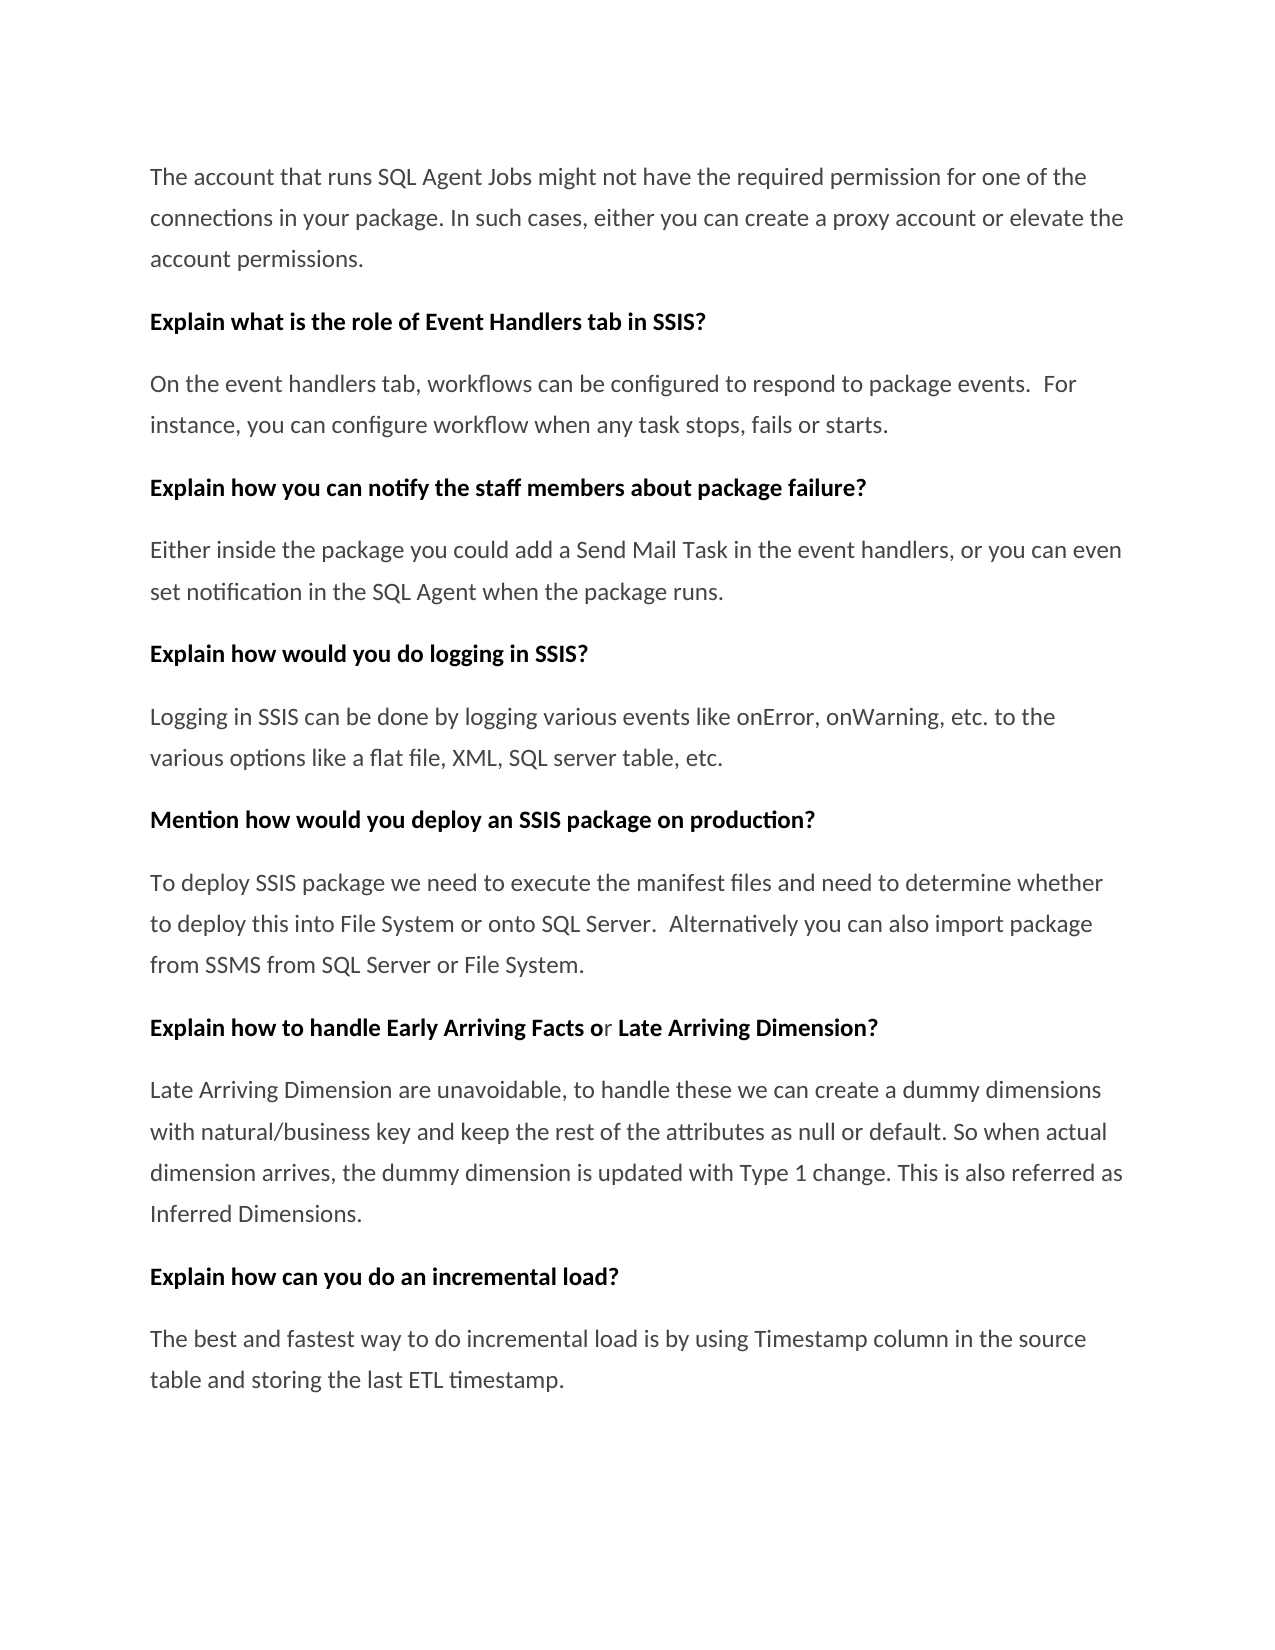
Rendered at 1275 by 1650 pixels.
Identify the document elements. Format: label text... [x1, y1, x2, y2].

text Explain how can you do an incremental load? [150, 1250, 1125, 1291]
text To deploy SSIS package we need to execute the manifest files and need to determine whether to deploy this into File System or onto SQL Server. Alternatively you can also import package from SSMS from SQL Server or File System. [150, 856, 1125, 980]
text On the event handlers tab, workflows can be configured to respond to package events. For instance, you can configure workflow when any task stops, fails or starts. [150, 357, 1125, 440]
text Explain how to handle Early Arriving Facts or Late Arriving Dimension? [150, 1001, 1125, 1042]
text Mention how would you deploy an SSIS package on production? [150, 794, 1125, 835]
text Late Arriving Dimension are unavoidable, to handle these we can create a dummy dimensions with natural/business key and keep the rest of the attributes as null or default. So when actual dimension arrives, the dummy dimension is updated with Type 1 change. This is also referred as Inferred Dimensions. [150, 1064, 1125, 1229]
text Logging in SSIS can be done by logging various events like onError, onWarning, etc. to the various options like a flat file, XML, SQL server table, etc. [150, 690, 1125, 772]
text The account that runs SQL Agent Jobs might not have the required permission for one of the connections in your package. In such cases, either you can create a proxy account or elevate the account permissions. [150, 150, 1125, 274]
text Either inside the package you could add a Send Mail Task in the event handlers, or you can even set notification in the SQL Agent when the package runs. [150, 524, 1125, 606]
text The best and fastest way to do incremental load is by using Timestamp column in the source table and storing the last ETL timestamp. [150, 1312, 1125, 1395]
text Explain what is the role of Event Handlers tab in SSIS? [150, 295, 1125, 336]
text Explain how you can notify the staff members about package failure? [150, 461, 1125, 502]
text Explain how would you do logging in SSIS? [150, 627, 1125, 669]
